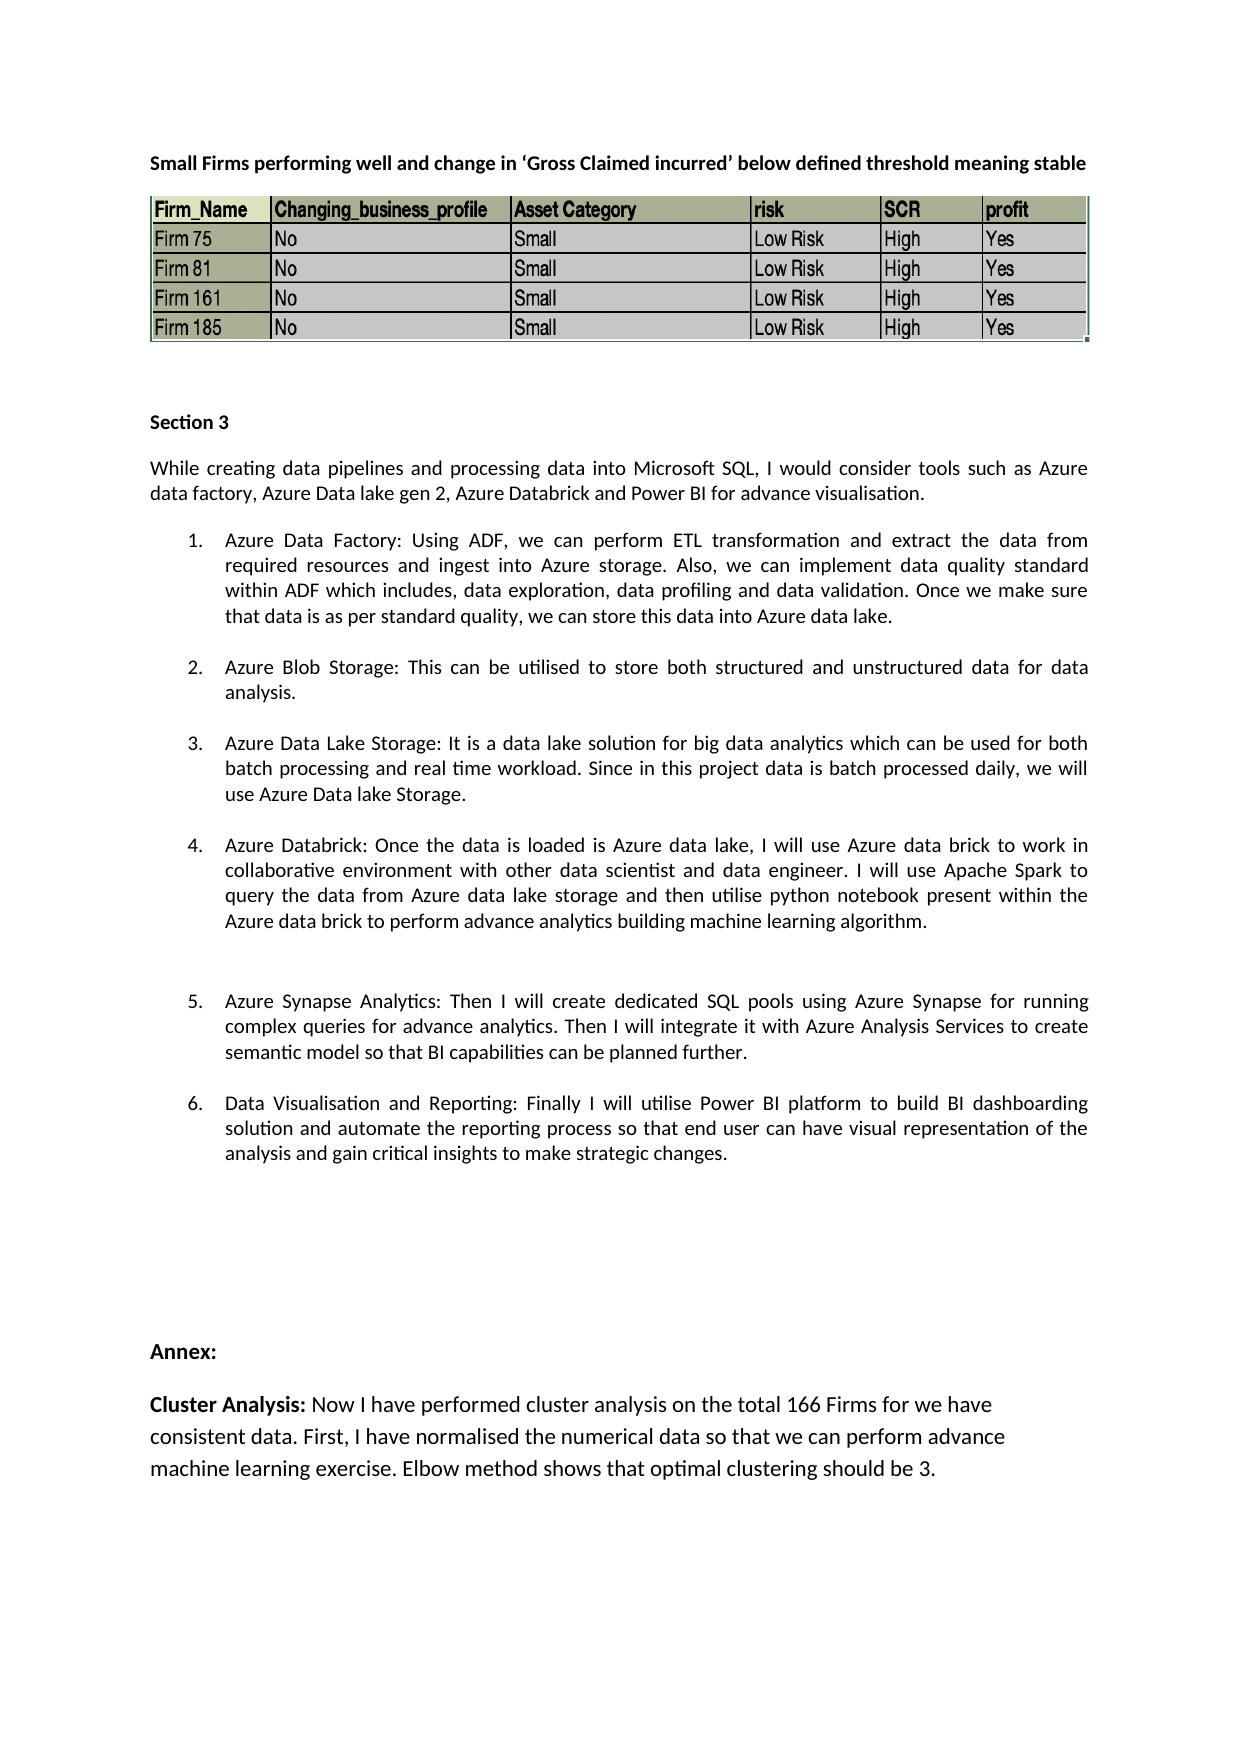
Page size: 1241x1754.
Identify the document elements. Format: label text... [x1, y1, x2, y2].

list Data Visualisation and Reporting: Finally I will utilise Power BI platform to build BI dashboarding solution and automate the reporting process so that end user can have visual representation of the analysis and gain critical insights to make strategic changes. [187, 1090, 1090, 1166]
text Annex: [150, 1337, 1090, 1365]
text Cluster Analysis: Now I have performed cluster analysis on the total 166 Firms for we have consistent data. First, I have normalised the numerical data so that we can perform advance machine learning exercise. Elbow method shows that optimal clustering should be 3. [150, 1390, 1090, 1482]
picture [150, 196, 1090, 342]
list Azure Blob Storage: This can be utilised to store both structured and unstructured data for data analysis. [187, 654, 1090, 705]
list Azure Data Factory: Using ADF, we can perform ETL transformation and extract the data from required resources and ingest into Azure storage. Also, we can implement data quality standard within ADF which includes, data exploration, data profiling and data validation. Once we make sure that data is as per standard quality, we can store this data into Azure data lake. [187, 527, 1090, 628]
list Azure Data Lake Storage: It is a data lake solution for big data analytics which can be used for both batch processing and real time workload. Since in this project data is batch processed daily, we will use Azure Data lake Storage. [187, 730, 1090, 806]
text Section 3 [150, 409, 1090, 434]
list Azure Synapse Analytics: Then I will create dedicated SQL pools using Azure Synapse for running complex queries for advance analytics. Then I will integrate it with Azure Analysis Services to create semantic model so that BI capabilities can be planned further. [187, 988, 1090, 1064]
list Azure Databrick: Once the data is loaded is Azure data lake, I will use Azure data brick to work in collaborative environment with other data scientist and data engineer. I will use Apache Spark to query the data from Azure data lake storage and then utilise python notebook present within the Azure data brick to perform advance analytics building machine learning algorithm. [187, 832, 1090, 933]
text Small Firms performing well and change in ‘Gross Claimed incurred’ below defined threshold meaning stable [150, 150, 1090, 175]
text While creating data pipelines and processing data into Microsoft SQL, I would consider tools such as Azure data factory, Azure Data lake gen 2, Azure Databrick and Power BI for advance visualisation. [150, 455, 1090, 506]
